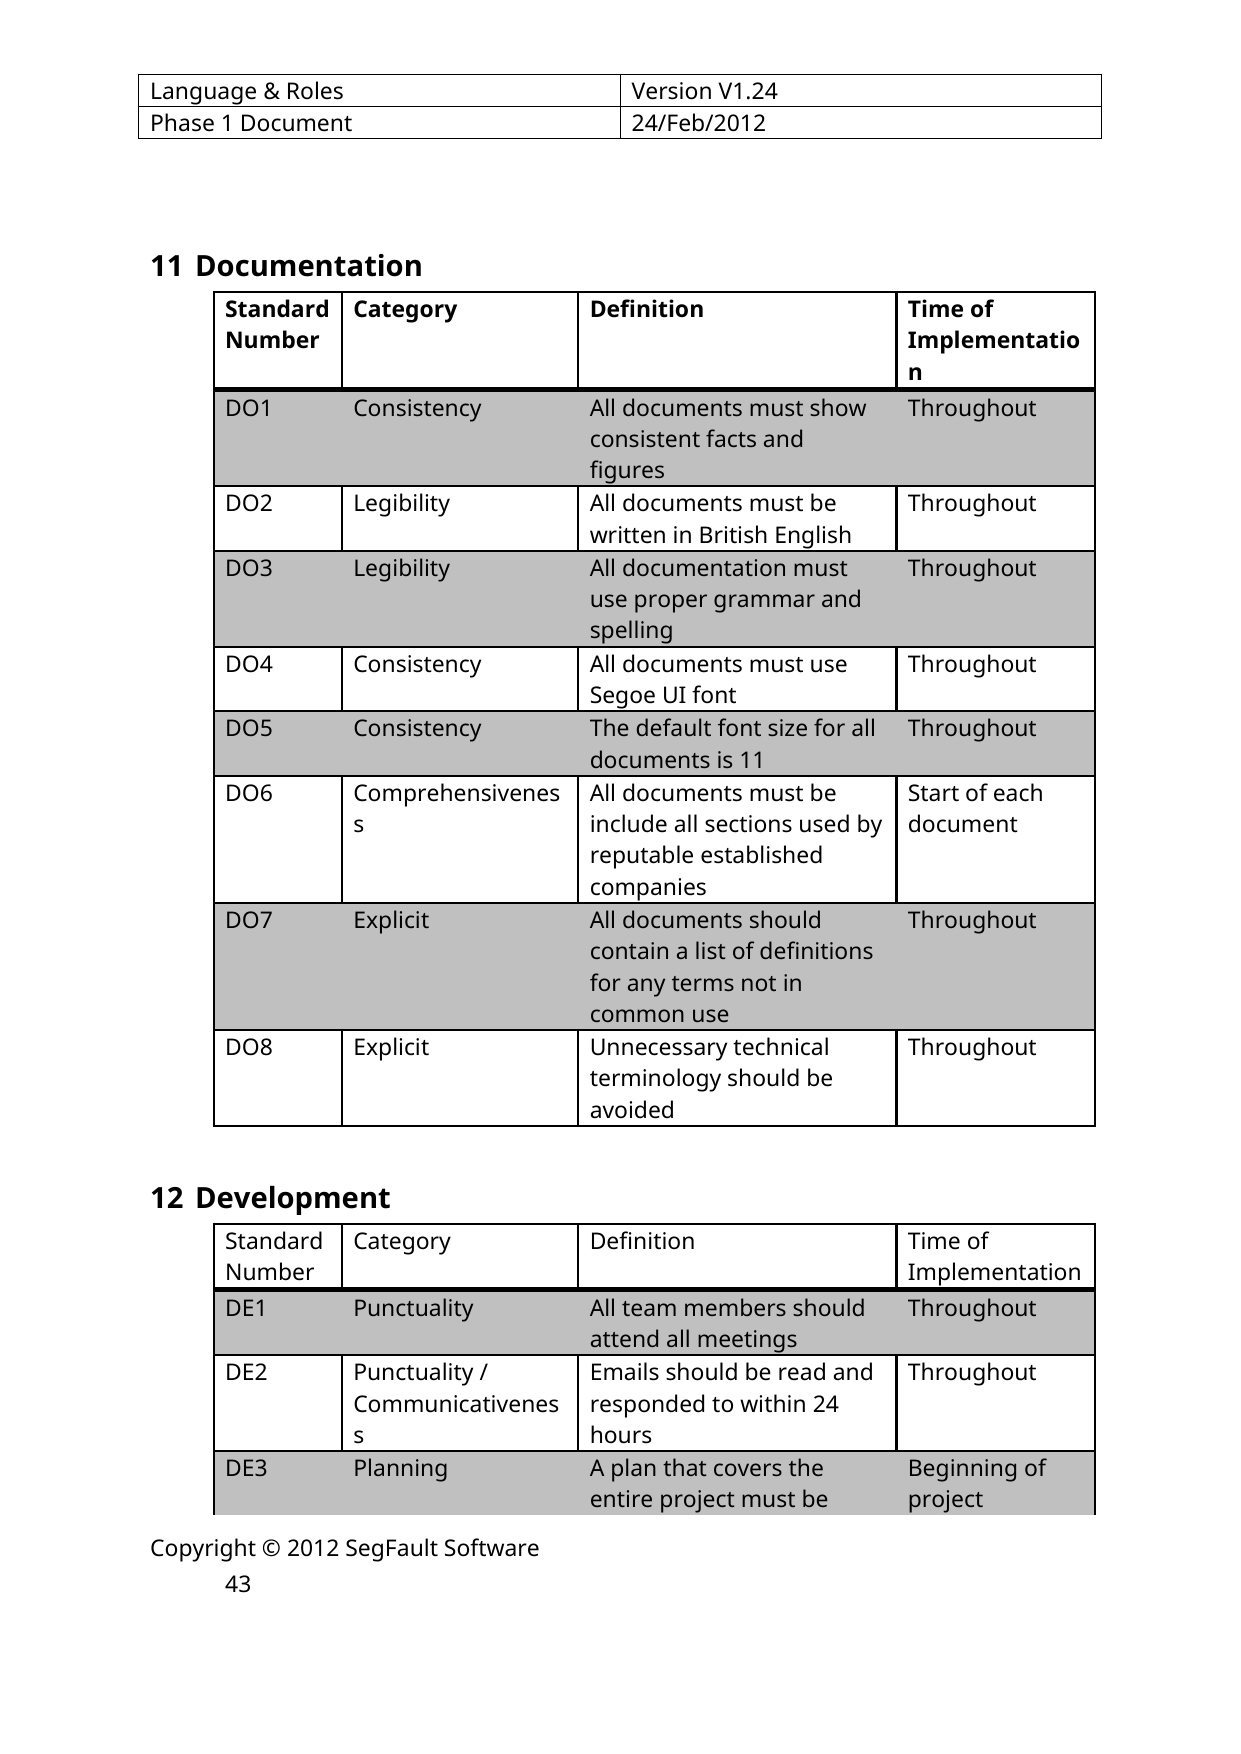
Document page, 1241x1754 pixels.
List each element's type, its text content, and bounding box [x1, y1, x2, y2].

table_cell Throughout [898, 648, 1094, 710]
table_cell Legibility [343, 487, 577, 550]
table_cell Consistency [342, 712, 578, 775]
table_cell Throughout [898, 1356, 1094, 1450]
table_cell All team members should attend all meetings [578, 1292, 896, 1354]
table_cell Explicit [342, 904, 578, 1029]
table_cell All documents must be include all sections used by reputable established companies [579, 777, 895, 902]
table_cell Throughout [896, 904, 1094, 1029]
table_header Category [343, 293, 577, 387]
table_cell Legibility [342, 552, 578, 646]
table_cell DO2 [215, 487, 341, 550]
table_cell DO5 [215, 712, 342, 775]
table_cell Throughout [898, 487, 1094, 550]
table_cell Punctuality [342, 1292, 578, 1354]
table_cell All documents must be written in British English [579, 487, 895, 550]
table_cell DE3 [215, 1452, 342, 1515]
table_cell Planning [342, 1452, 578, 1515]
table_cell Start of each document [898, 777, 1094, 902]
table_header Standard Number [215, 293, 341, 387]
table_cell DO4 [215, 648, 341, 710]
table_cell Emails should be read and responded to within 24 hours [579, 1356, 895, 1450]
table_header Time of Implementation [898, 293, 1094, 387]
table_cell All documents must show consistent facts and figures [578, 392, 896, 485]
table_cell DE2 [215, 1356, 341, 1450]
table_cell Punctuality / Communicativeness [343, 1356, 577, 1450]
table_cell Unnecessary technical terminology should be avoided [579, 1031, 895, 1125]
table_cell DE1 [215, 1292, 342, 1354]
table_cell Throughout [896, 1292, 1094, 1354]
table_cell Consistency [343, 648, 577, 710]
table_header Category [343, 1225, 577, 1287]
table_header Time of Implementation [898, 1225, 1094, 1287]
table_header Definition [579, 293, 895, 387]
subtitle Documentation [150, 245, 1090, 285]
table_cell A plan that covers the entire project must be made to schedule tasks [578, 1452, 896, 1515]
table_cell All documentation must use proper grammar and spelling [578, 552, 896, 646]
table_cell The default font size for all documents is 11 [578, 712, 896, 775]
subtitle Development [150, 1177, 1090, 1217]
table_cell Throughout [896, 392, 1094, 485]
table_cell Throughout [896, 712, 1094, 775]
table_cell Comprehensiveness [343, 777, 577, 902]
table_cell DO8 [215, 1031, 341, 1125]
table_header Standard Number [215, 1225, 341, 1287]
table_cell DO6 [215, 777, 341, 902]
table_cell Consistency [342, 392, 578, 485]
table_cell DO3 [215, 552, 342, 646]
table_cell Beginning of project [896, 1452, 1094, 1515]
table_cell Throughout [896, 552, 1094, 646]
table_cell DO1 [215, 392, 342, 485]
table_header Definition [579, 1225, 895, 1287]
table_cell All documents should contain a list of definitions for any terms not in common use [578, 904, 896, 1029]
table_cell All documents must use Segoe UI font [579, 648, 895, 710]
table_cell Explicit [343, 1031, 577, 1125]
table_cell Throughout [898, 1031, 1094, 1125]
table_cell DO7 [215, 904, 342, 1029]
